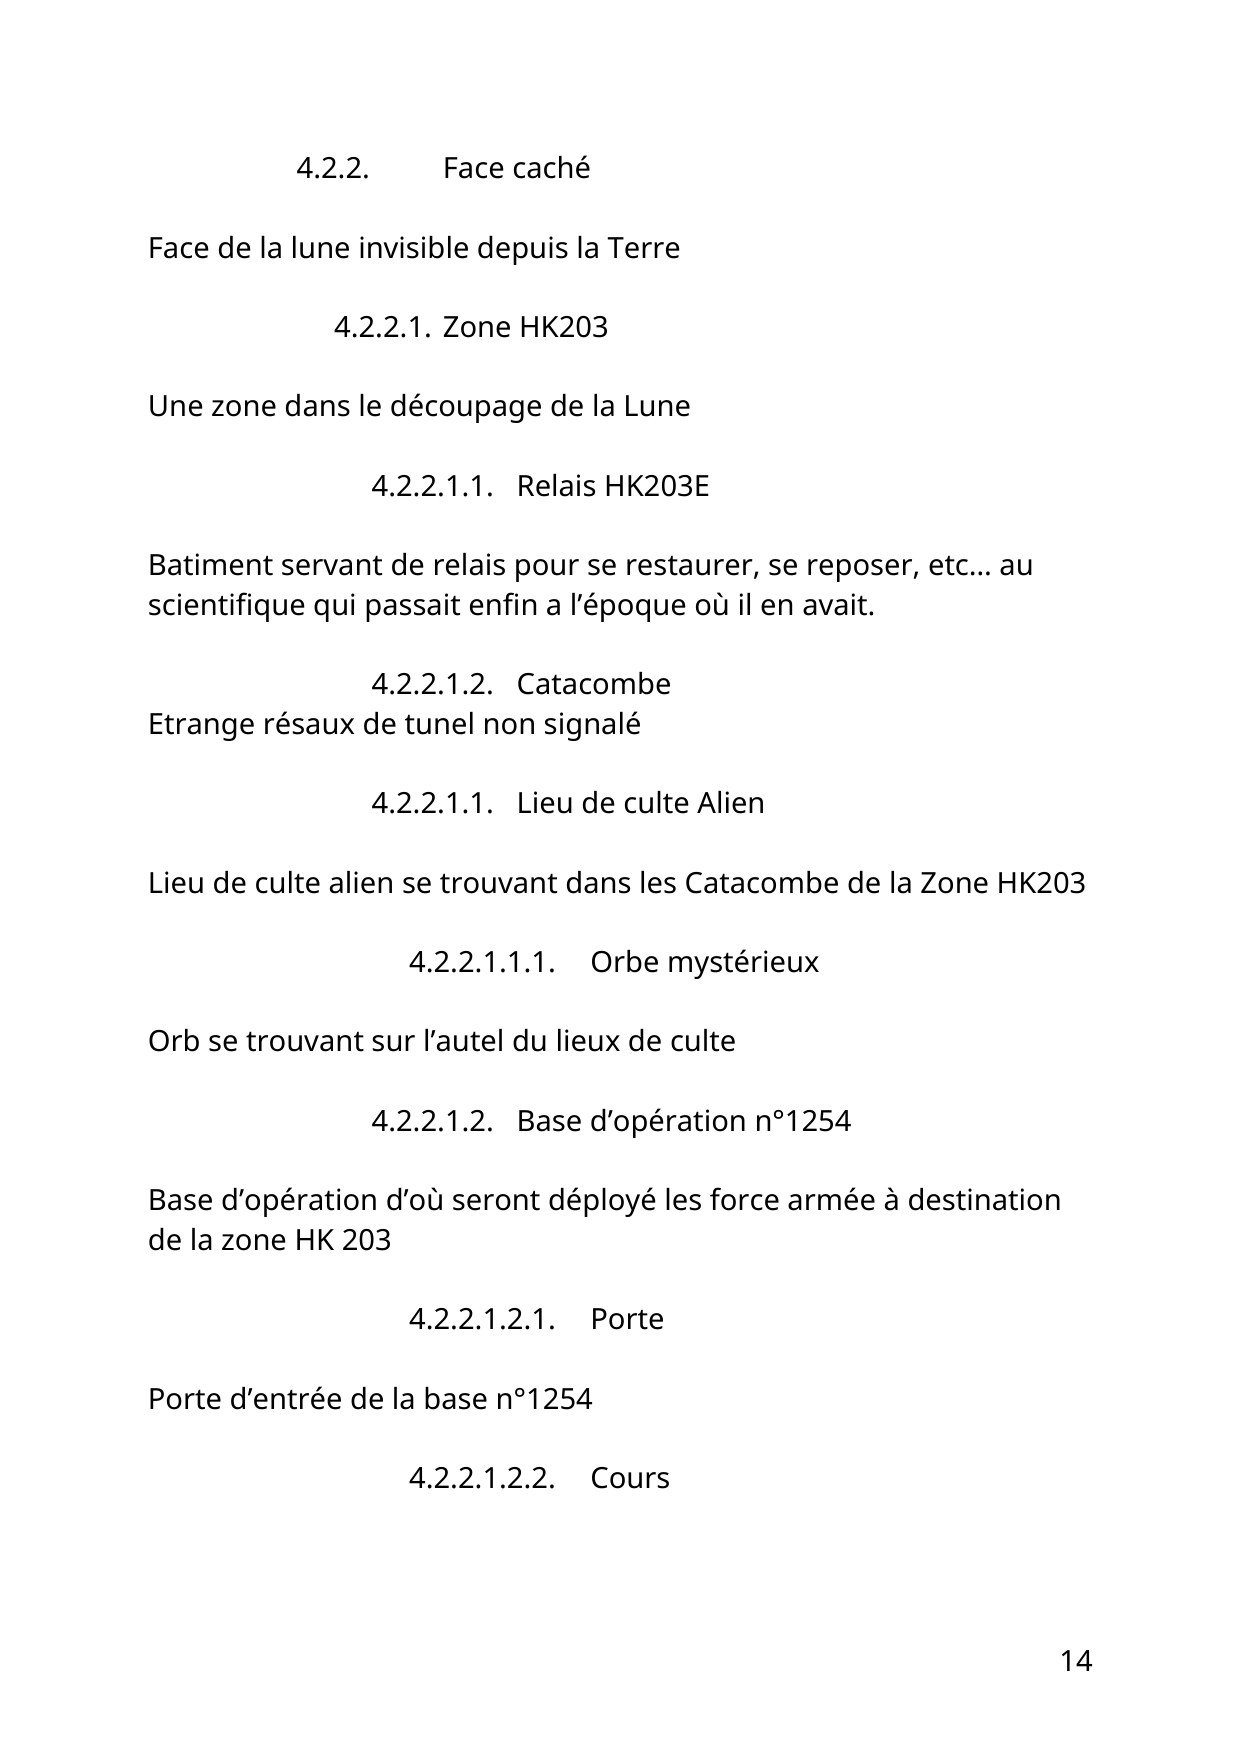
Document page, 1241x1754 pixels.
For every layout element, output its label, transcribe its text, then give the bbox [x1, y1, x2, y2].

text Orb se trouvant sur l’autel du lieux de culte [148, 1021, 1093, 1060]
text Porte d’entrée de la base n°1254 [148, 1378, 1093, 1418]
list Lieu de culte Alien [371, 783, 1093, 822]
text Base d’opération d’où seront déployé les force armée à destination de la zone HK 203 [148, 1179, 1093, 1259]
list Face caché [296, 148, 1093, 187]
list Porte [409, 1298, 1093, 1338]
text Batiment servant de relais pour se restaurer, se reposer, etc… au scientifique qui passait enfin a l’époque où il en avait. [148, 544, 1093, 624]
list Base d’opération n°1254 [371, 1100, 1093, 1140]
list Catacombe [371, 663, 1093, 703]
text Une zone dans le découpage de la Lune [148, 386, 1093, 425]
list Zone HK203 [334, 306, 1093, 346]
text Face de la lune invisible depuis la Terre [148, 227, 1093, 267]
list Relais HK203E [371, 465, 1093, 505]
text Etrange résaux de tunel non signalé [148, 703, 1093, 743]
list Orbe mystérieux [409, 941, 1093, 981]
list Cours [409, 1457, 1093, 1497]
text Lieu de culte alien se trouvant dans les Catacombe de la Zone HK203 [148, 862, 1093, 902]
